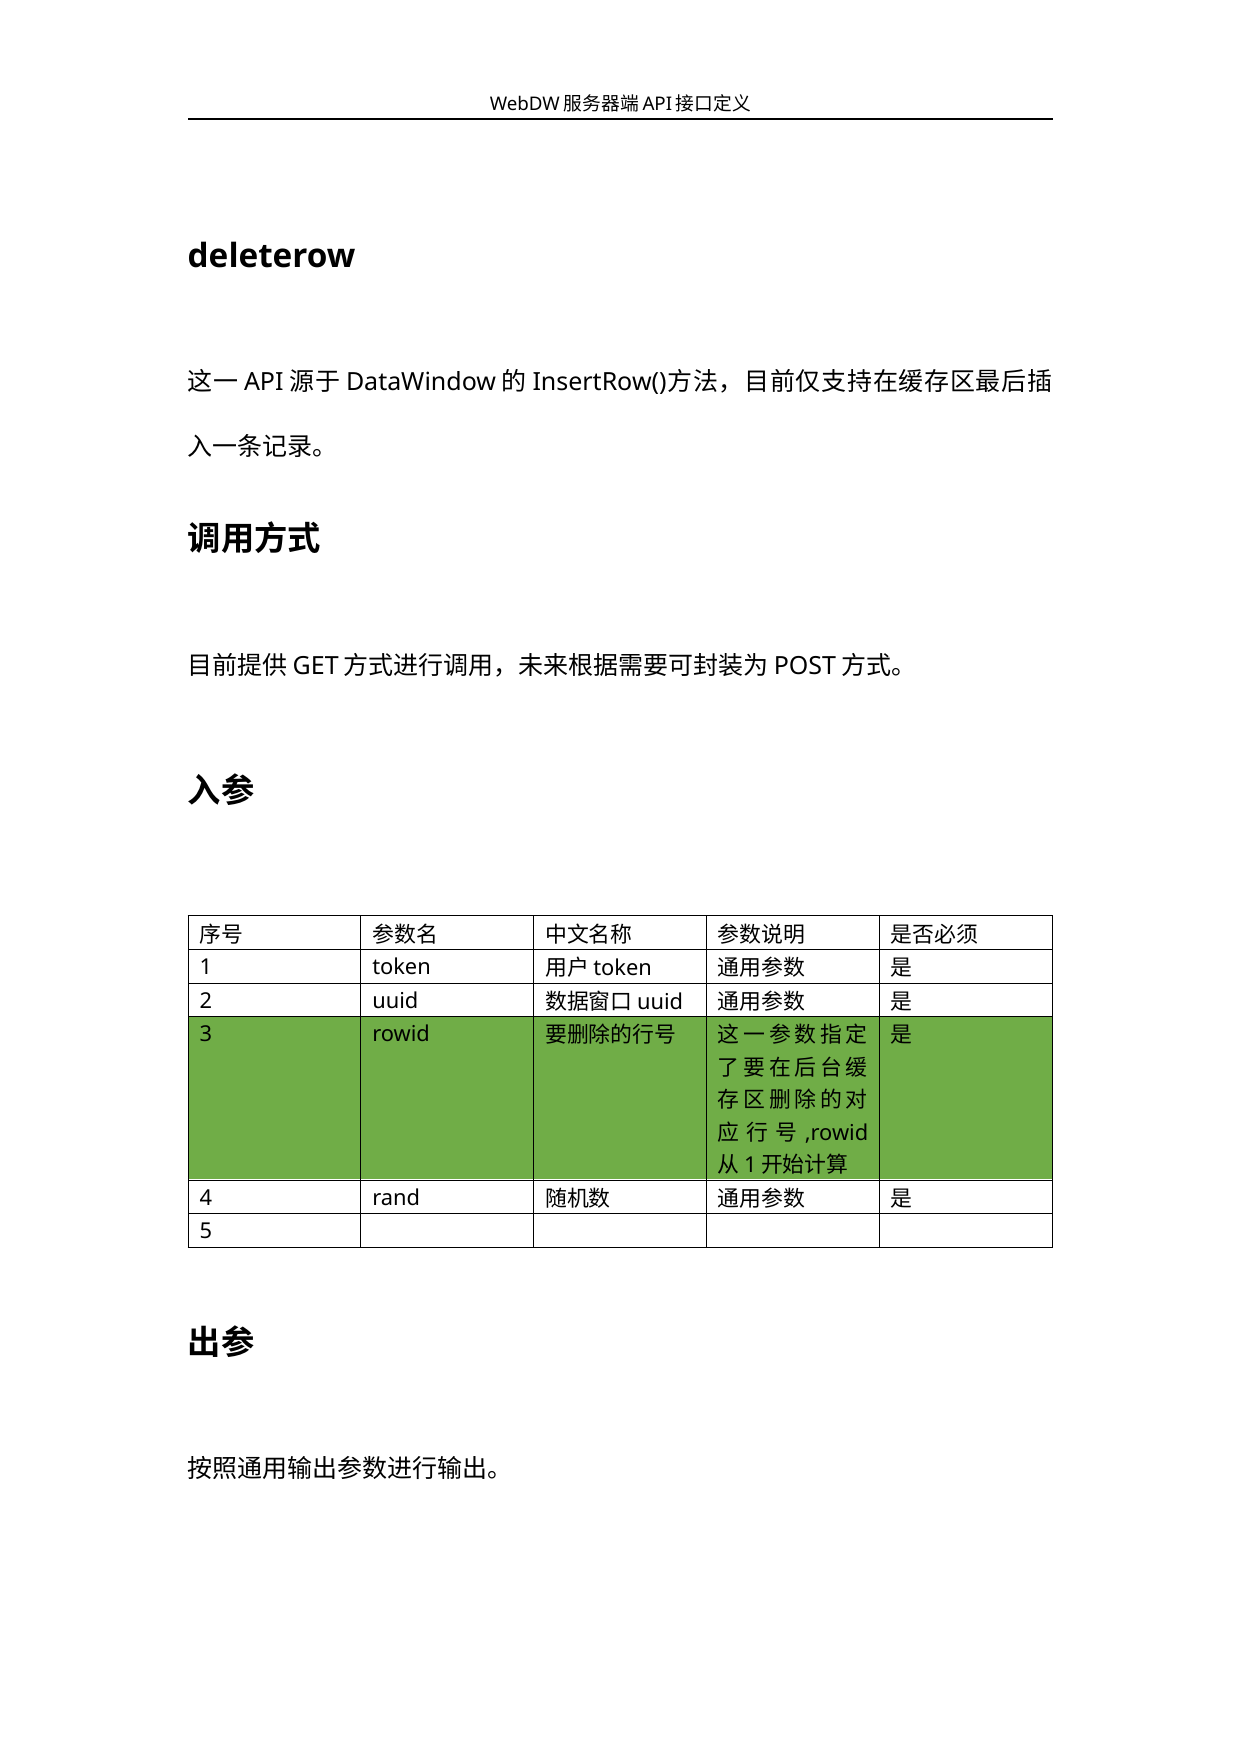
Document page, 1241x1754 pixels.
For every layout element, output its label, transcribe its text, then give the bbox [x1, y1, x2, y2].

table_cell 是 [880, 950, 1052, 982]
table_cell [880, 1214, 1052, 1247]
table_cell 要删除的行号 [534, 1017, 706, 1179]
table_cell 是 [880, 1181, 1052, 1213]
subtitle 调用方式 [187, 504, 1053, 569]
table_cell 5 [189, 1214, 360, 1247]
subtitle 入参 [187, 756, 1053, 821]
table_cell 3 [189, 1017, 360, 1179]
table_cell rowid [361, 1017, 533, 1179]
table_cell 是 [880, 1017, 1052, 1179]
table_cell 这一参数指定了要在后台缓存区删除的对应行号,rowid从1开始计算 [707, 1017, 879, 1179]
subtitle deleterow [187, 222, 1053, 287]
table_header 中文名称 [534, 916, 706, 949]
table_cell 通用参数 [707, 1181, 879, 1213]
table_cell 通用参数 [707, 984, 879, 1016]
table_cell token [361, 950, 533, 982]
text 这一API源于DataWindow的InsertRow()方法，目前仅支持在缓存区最后插入一条记录。 [187, 347, 1053, 477]
table_cell 通用参数 [707, 950, 879, 982]
table_cell 随机数 [534, 1181, 706, 1213]
table_cell [534, 1214, 706, 1247]
table_cell 用户token [534, 950, 706, 982]
table_cell uuid [361, 984, 533, 1016]
table_header 是否必须 [880, 916, 1052, 949]
table_cell 2 [189, 984, 360, 1016]
table_cell 4 [189, 1181, 360, 1213]
table_cell [361, 1214, 533, 1247]
text 按照通用输出参数进行输出。 [187, 1434, 1053, 1499]
subtitle 出参 [187, 1307, 1053, 1372]
table_header 序号 [189, 916, 360, 949]
table_cell 1 [189, 950, 360, 982]
table_cell 数据窗口uuid [534, 984, 706, 1016]
table_cell rand [361, 1181, 533, 1213]
table_header 参数说明 [707, 916, 879, 949]
table_cell 是 [880, 984, 1052, 1016]
table_cell [707, 1214, 879, 1247]
text 目前提供GET方式进行调用，未来根据需要可封装为POST方式。 [187, 631, 1053, 696]
table_header 参数名 [361, 916, 533, 949]
